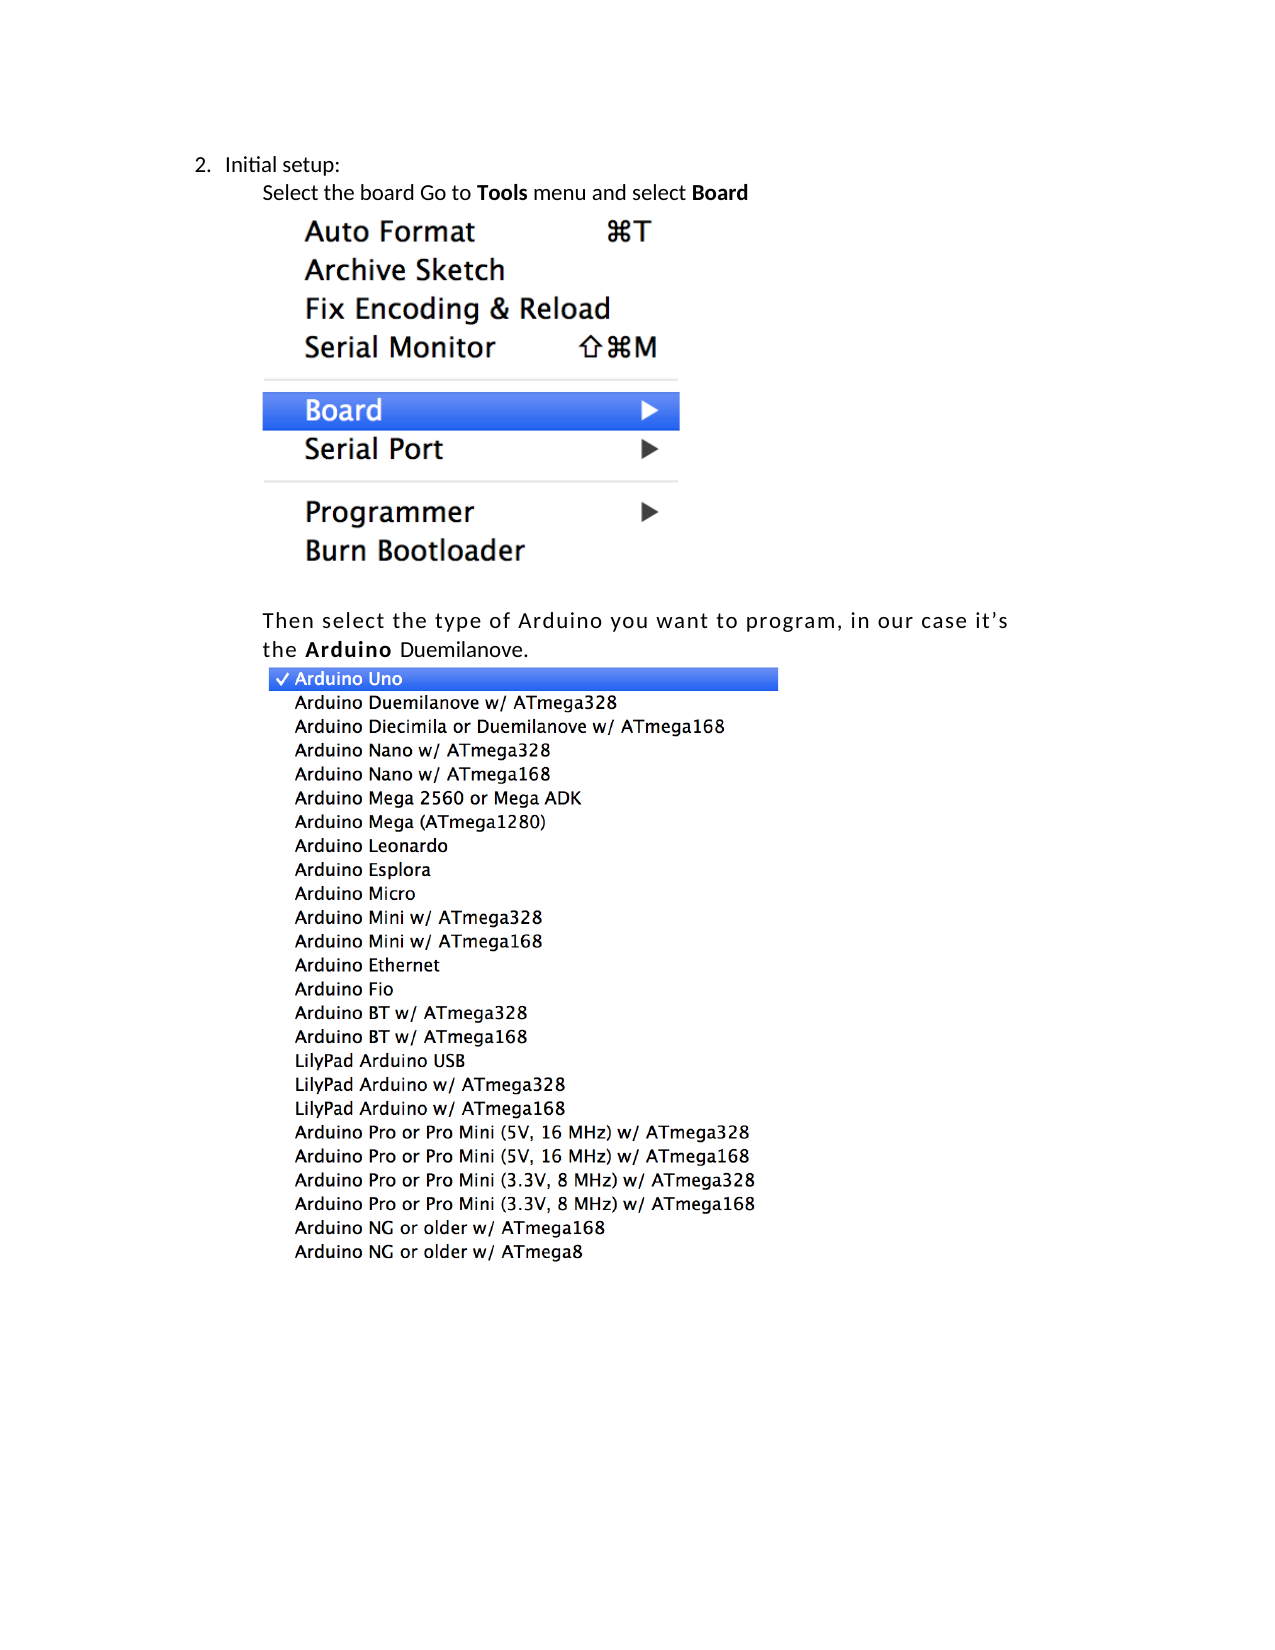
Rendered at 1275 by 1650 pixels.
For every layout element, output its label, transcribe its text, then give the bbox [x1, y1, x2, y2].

list Initial setup: [194, 150, 1125, 178]
picture [268, 662, 779, 1269]
list Select the board Go to Tools menu and select Board [262, 178, 1125, 206]
picture [262, 206, 680, 579]
list Then select the type of Arduino you want to program, in our case it’s the Arduino Duemilanove. [529, 607, 1125, 663]
